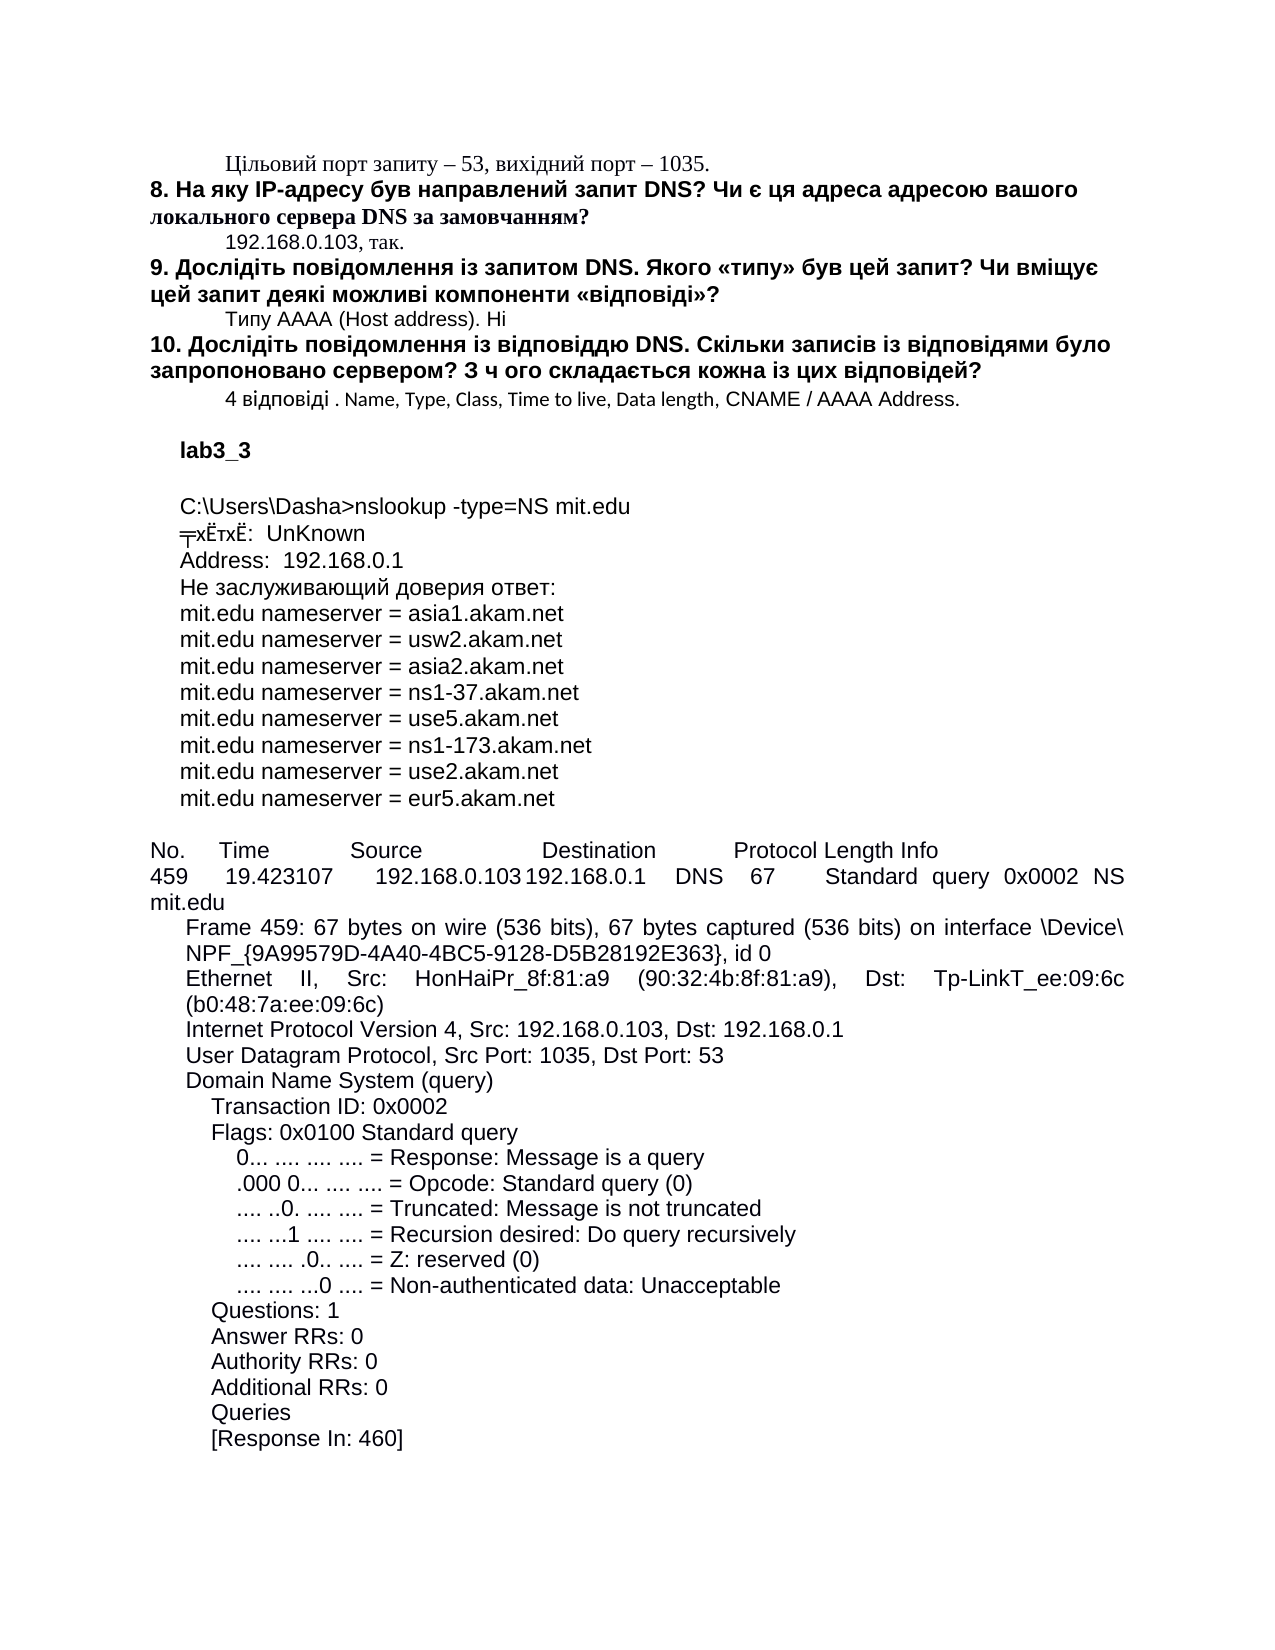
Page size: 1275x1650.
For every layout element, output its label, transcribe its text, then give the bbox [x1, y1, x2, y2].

list Address: 192.168.0.1 Не заслуживающий доверия ответ: mit.edu nameserver = asia1.akam.net mit.edu nameserver = usw2.akam.net mit.edu nameserver = asia2.akam.net mit.edu nameserver = ns1-37.akam.net mit.edu nameserver = use5.akam.net mit.edu nameserver = ns1-173.akam.net mit.edu nameserver = use2.akam.net mit.edu nameserver = eur5.akam.net [179, 547, 1125, 811]
text Flags: 0x0100 Standard query [185, 1119, 1125, 1145]
list lab3_3 [179, 437, 1125, 463]
text Domain Name System (query) [185, 1068, 1125, 1094]
text [Response In: 460] [185, 1426, 1125, 1451]
text 192.168.0.103, так. [150, 229, 1125, 254]
text запропоновано сервером? З ч ого складається кожна із цих відповідей? [150, 357, 1125, 384]
text Типу AAAA (Host address). Ні [150, 307, 1125, 331]
text 9. Дослідіть повідомлення із запитом DNS. Якого «типу» був цей запит? Чи вміщує цей запит деякі можливі компоненти «відповіді»? [150, 254, 1125, 307]
list 4 відповіді . Name, Type, Class, Time to live, Data length, CNAME / AAAA Address. [179, 384, 1125, 412]
text Additional RRs: 0 [185, 1375, 1125, 1400]
text .000 0... .... .... = Opcode: Standard query (0) [185, 1171, 1125, 1196]
text 459 19.423107 192.168.0.103 192.168.0.1 DNS 67 Standard query 0x0002 NS mit.edu [150, 863, 1125, 915]
text Ethernet II, Src: HonHaiPr_8f:81:a9 (90:32:4b:8f:81:a9), Dst: Tp-LinkT_ee:09:6c (b0:48:7a:ee:09:6c) [185, 966, 1125, 1017]
text Questions: 1 [185, 1298, 1125, 1324]
text локального сервера DNS за замовчанням? [150, 203, 1125, 229]
text 8. На яку IP-адресу був направлений запит DNS? Чи є ця адреса адресою вашого [150, 176, 1125, 203]
text Answer RRs: 0 [185, 1324, 1125, 1349]
list C:\Users\Dasha>nslookup -type=NS mit.edu ╤хЁтхЁ: UnKnown [179, 493, 1125, 547]
text .... .... .0.. .... = Z: reserved (0) [185, 1247, 1125, 1273]
text 0... .... .... .... = Response: Message is a query [185, 1145, 1125, 1171]
text No. Time Source Destination Protocol Length Info [150, 837, 1125, 863]
text .... ..0. .... .... = Truncated: Message is not truncated [185, 1196, 1125, 1222]
text Frame 459: 67 bytes on wire (536 bits), 67 bytes captured (536 bits) on interface \Device\NPF_{9A99579D-4A40-4BC5-9128-D5B28192E363}, id 0 [185, 915, 1125, 966]
text .... ...1 .... .... = Recursion desired: Do query recursively [185, 1222, 1125, 1247]
text Цільовий порт запиту – 53, вихідний порт – 1035. [150, 150, 1125, 176]
text Queries [185, 1400, 1125, 1426]
text Authority RRs: 0 [185, 1349, 1125, 1375]
text 10. Дослідіть повідомлення із відповіддю DNS. Скільки записів із відповідями було [150, 331, 1125, 357]
text User Datagram Protocol, Src Port: 1035, Dst Port: 53 [185, 1043, 1125, 1068]
text Internet Protocol Version 4, Src: 192.168.0.103, Dst: 192.168.0.1 [185, 1017, 1125, 1043]
text Transaction ID: 0x0002 [185, 1094, 1125, 1119]
text .... .... ...0 .... = Non-authenticated data: Unacceptable [185, 1273, 1125, 1298]
